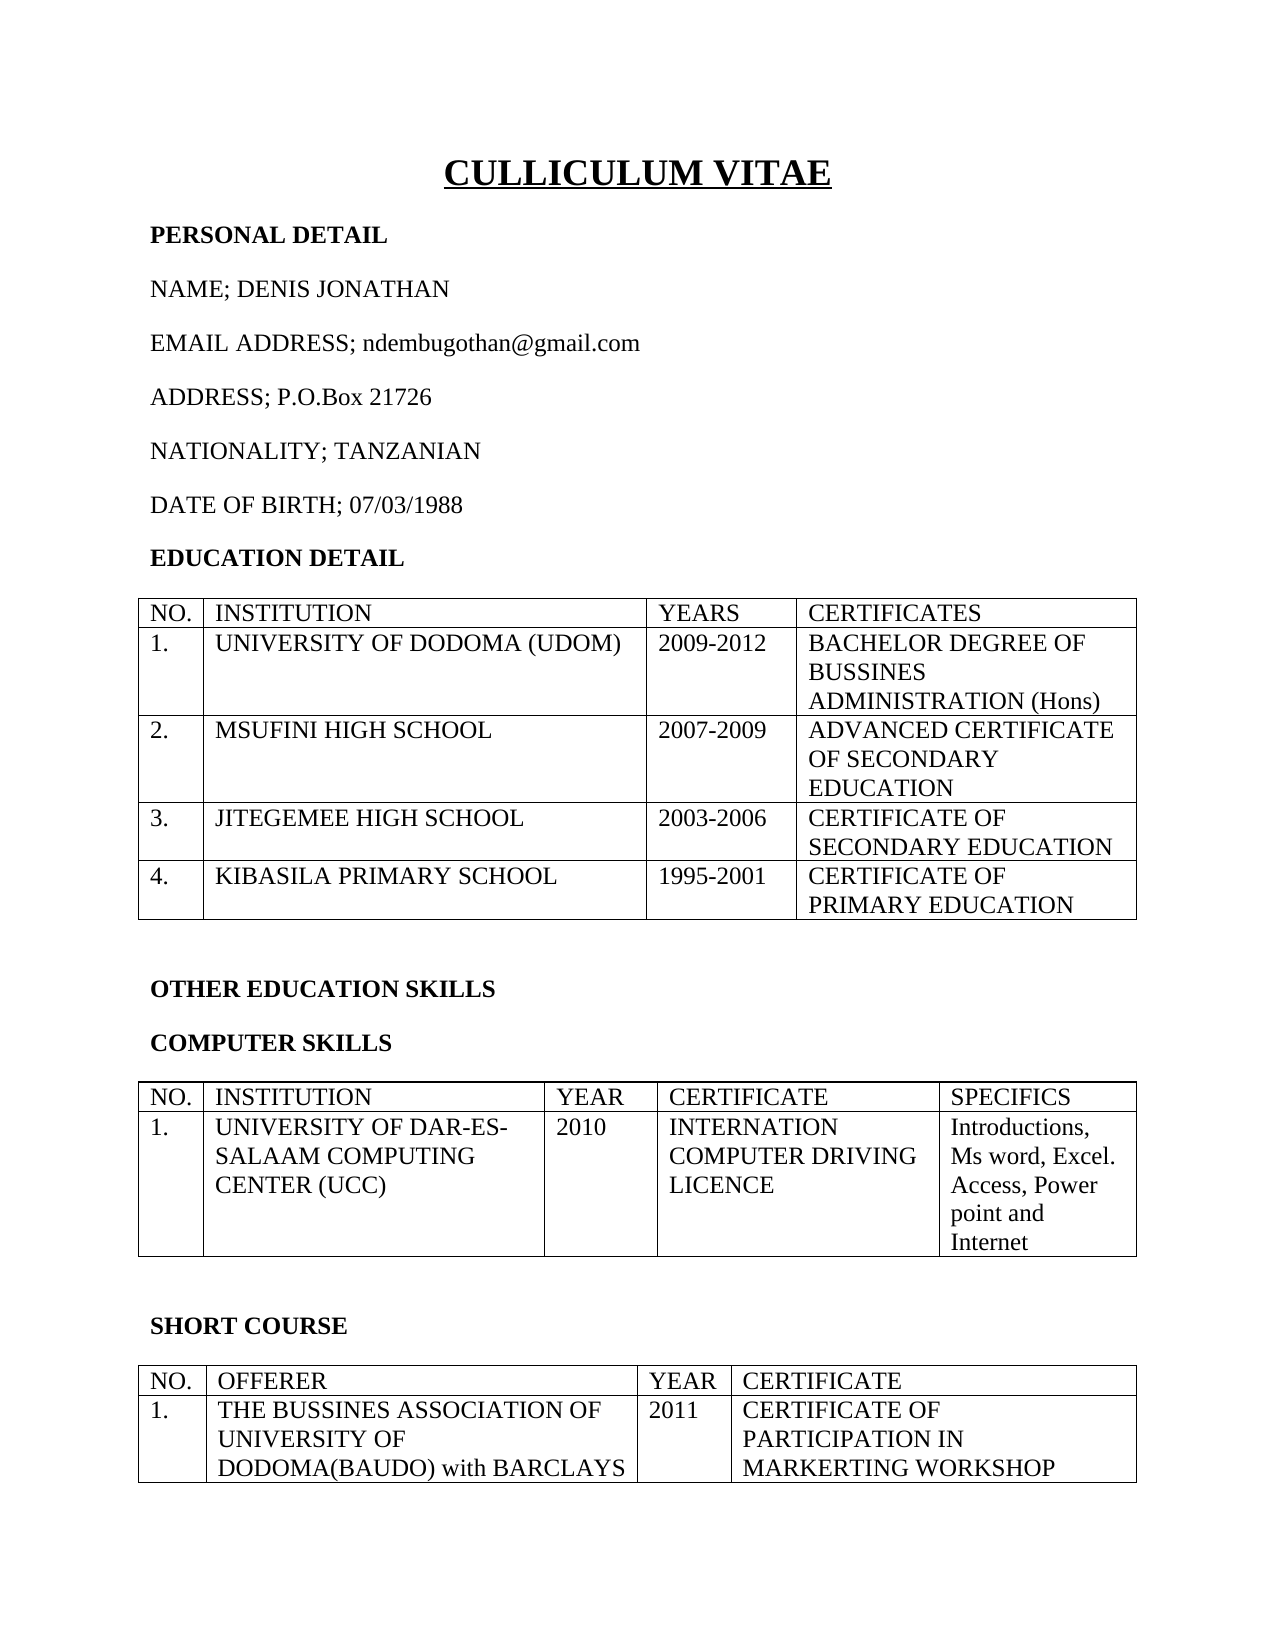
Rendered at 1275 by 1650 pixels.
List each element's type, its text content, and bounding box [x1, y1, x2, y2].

table_cell ADVANCED CERTIFICATE OF SECONDARY EDUCATION [797, 716, 1136, 802]
table_header INSTITUTION [204, 599, 646, 627]
table_cell KIBASILA PRIMARY SCHOOL [204, 861, 646, 919]
table_cell 2003-2006 [647, 803, 796, 860]
table_cell 4. [139, 861, 203, 919]
table_cell 1995-2001 [647, 861, 796, 919]
table_header NO. [139, 1083, 203, 1111]
text OTHER EDUCATION SKILLS [150, 974, 1125, 1002]
table_cell 1. [139, 1396, 206, 1482]
table_cell 2010 [545, 1112, 657, 1256]
text NATIONALITY; TANZANIAN [150, 436, 1125, 464]
table_header CERTIFICATE [732, 1366, 1136, 1394]
table_cell INTERNATION COMPUTER DRIVING LICENCE [658, 1112, 939, 1256]
table_header NO. [139, 1366, 206, 1394]
table_cell 2011 [638, 1396, 731, 1482]
table_cell JITEGEMEE HIGH SCHOOL [204, 803, 646, 860]
table_cell 1. [139, 1112, 203, 1256]
table_header YEAR [638, 1366, 731, 1394]
table_cell BACHELOR DEGREE OF BUSSINES ADMINISTRATION (Hons) [797, 628, 1136, 714]
text ADDRESS; P.O.Box 21726 [150, 382, 1125, 411]
text PERSONAL DETAIL [150, 220, 1125, 249]
table_cell Introductions, Ms word, Excel. Access, Power point and Internet [940, 1112, 1136, 1256]
table_header INSTITUTION [204, 1083, 544, 1111]
text SHORT COURSE [150, 1311, 1125, 1340]
table_header YEAR [545, 1083, 657, 1111]
text COMPUTER SKILLS [150, 1028, 1125, 1056]
text NAME; DENIS JONATHAN [150, 274, 1125, 303]
text DATE OF BIRTH; 07/03/1988 [150, 490, 1125, 518]
table_cell THE BUSSINES ASSOCIATION OF UNIVERSITY OF DODOMA(BAUDO) with BARCLAYS [207, 1396, 637, 1482]
table_cell UNIVERSITY OF DAR-ES-SALAAM COMPUTING CENTER (UCC) [204, 1112, 544, 1256]
table_cell CERTIFICATE OF PARTICIPATION IN MARKERTING WORKSHOP [732, 1396, 1136, 1482]
table_cell MSUFINI HIGH SCHOOL [204, 716, 646, 802]
table_cell 3. [139, 803, 203, 860]
table_cell CERTIFICATE OF PRIMARY EDUCATION [797, 861, 1136, 919]
text CULLICULUM VITAE [150, 150, 1125, 193]
table_cell 1. [139, 628, 203, 714]
table_cell UNIVERSITY OF DODOMA (UDOM) [204, 628, 646, 714]
table_header SPECIFICS [940, 1083, 1136, 1111]
table_cell CERTIFICATE OF SECONDARY EDUCATION [797, 803, 1136, 860]
table_cell 2007-2009 [647, 716, 796, 802]
text EDUCATION DETAIL [150, 543, 1125, 572]
table_header NO. [139, 599, 203, 627]
table_header YEARS [647, 599, 796, 627]
table_cell 2. [139, 716, 203, 802]
table_header OFFERER [207, 1366, 637, 1394]
table_header CERTIFICATES [797, 599, 1136, 627]
table_cell 2009-2012 [647, 628, 796, 714]
table_header CERTIFICATE [658, 1083, 939, 1111]
text EMAIL ADDRESS; ndembugothan@gmail.com [150, 328, 1125, 357]
